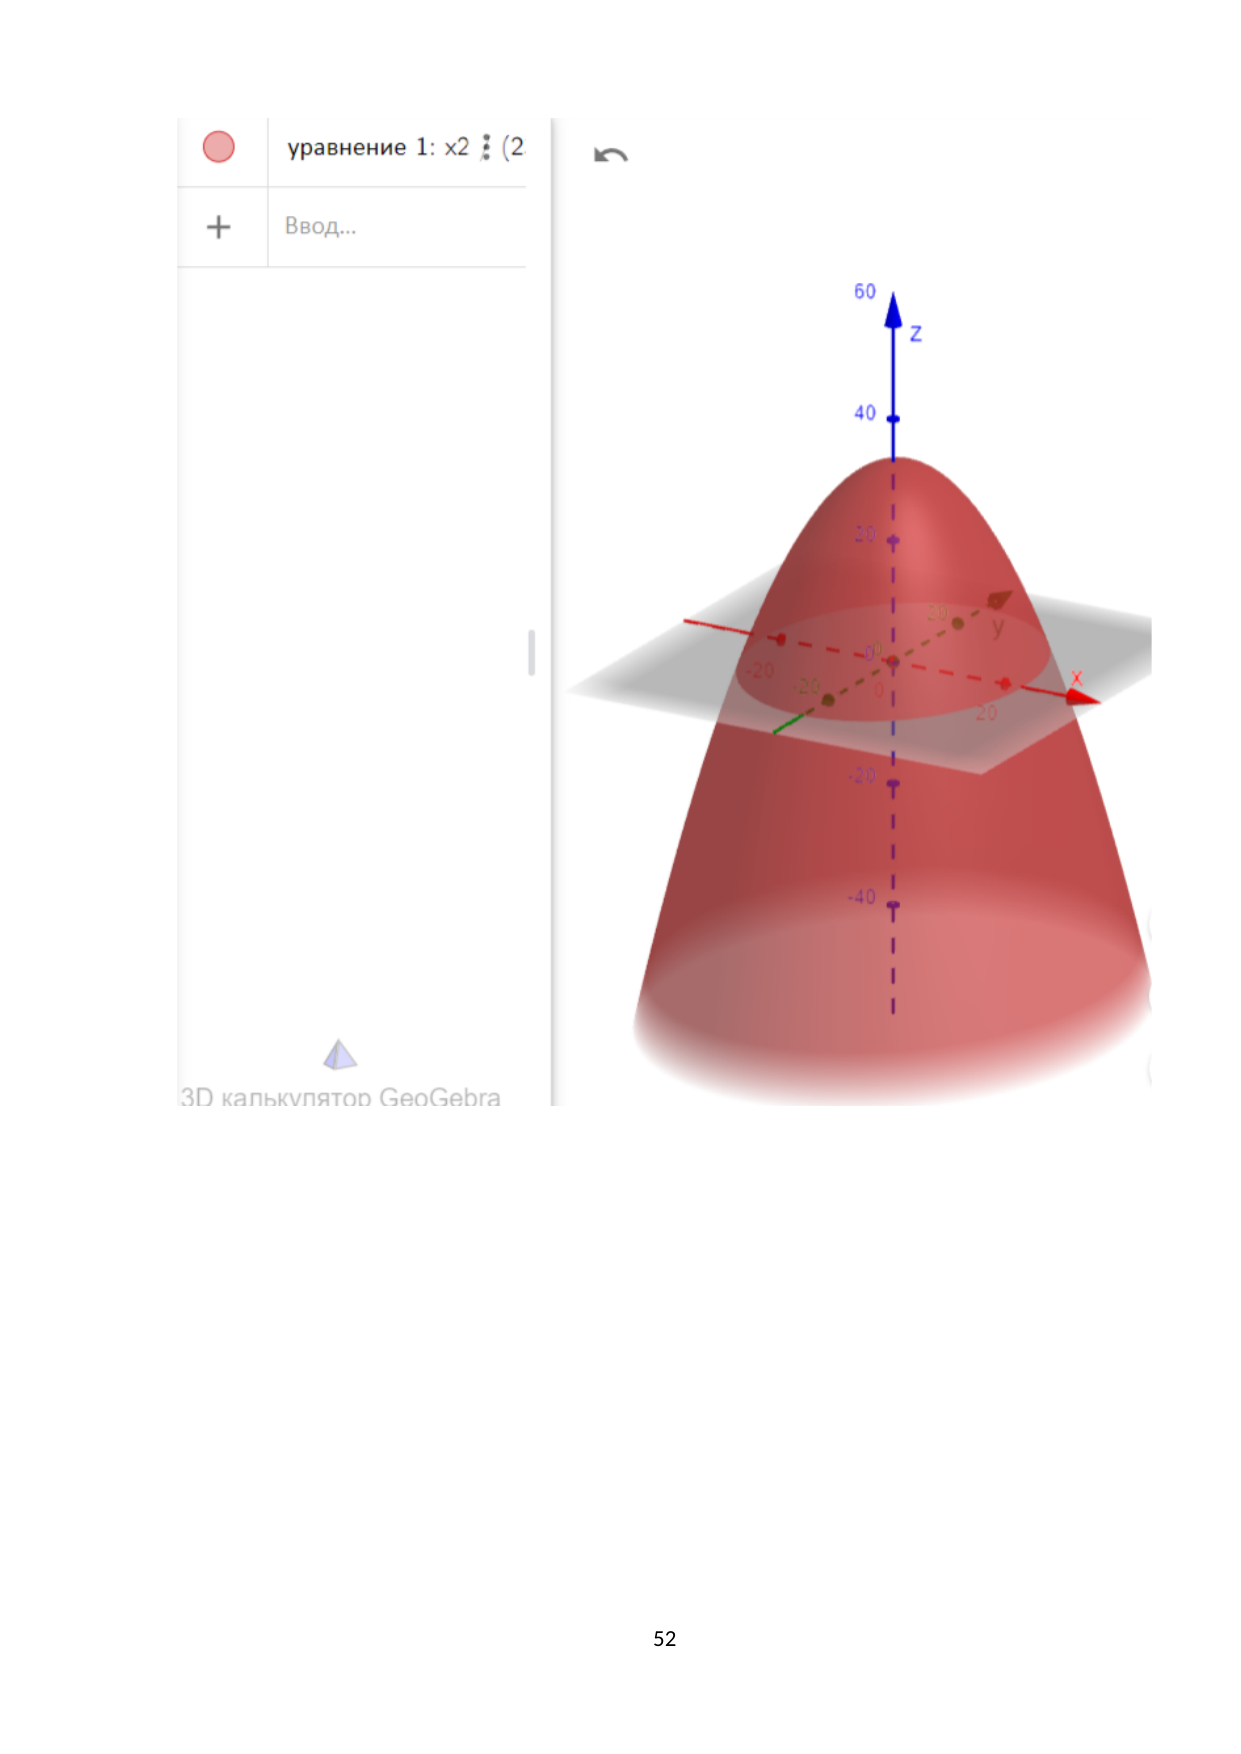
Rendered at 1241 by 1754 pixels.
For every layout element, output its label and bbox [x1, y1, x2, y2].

picture [177, 118, 1152, 1106]
